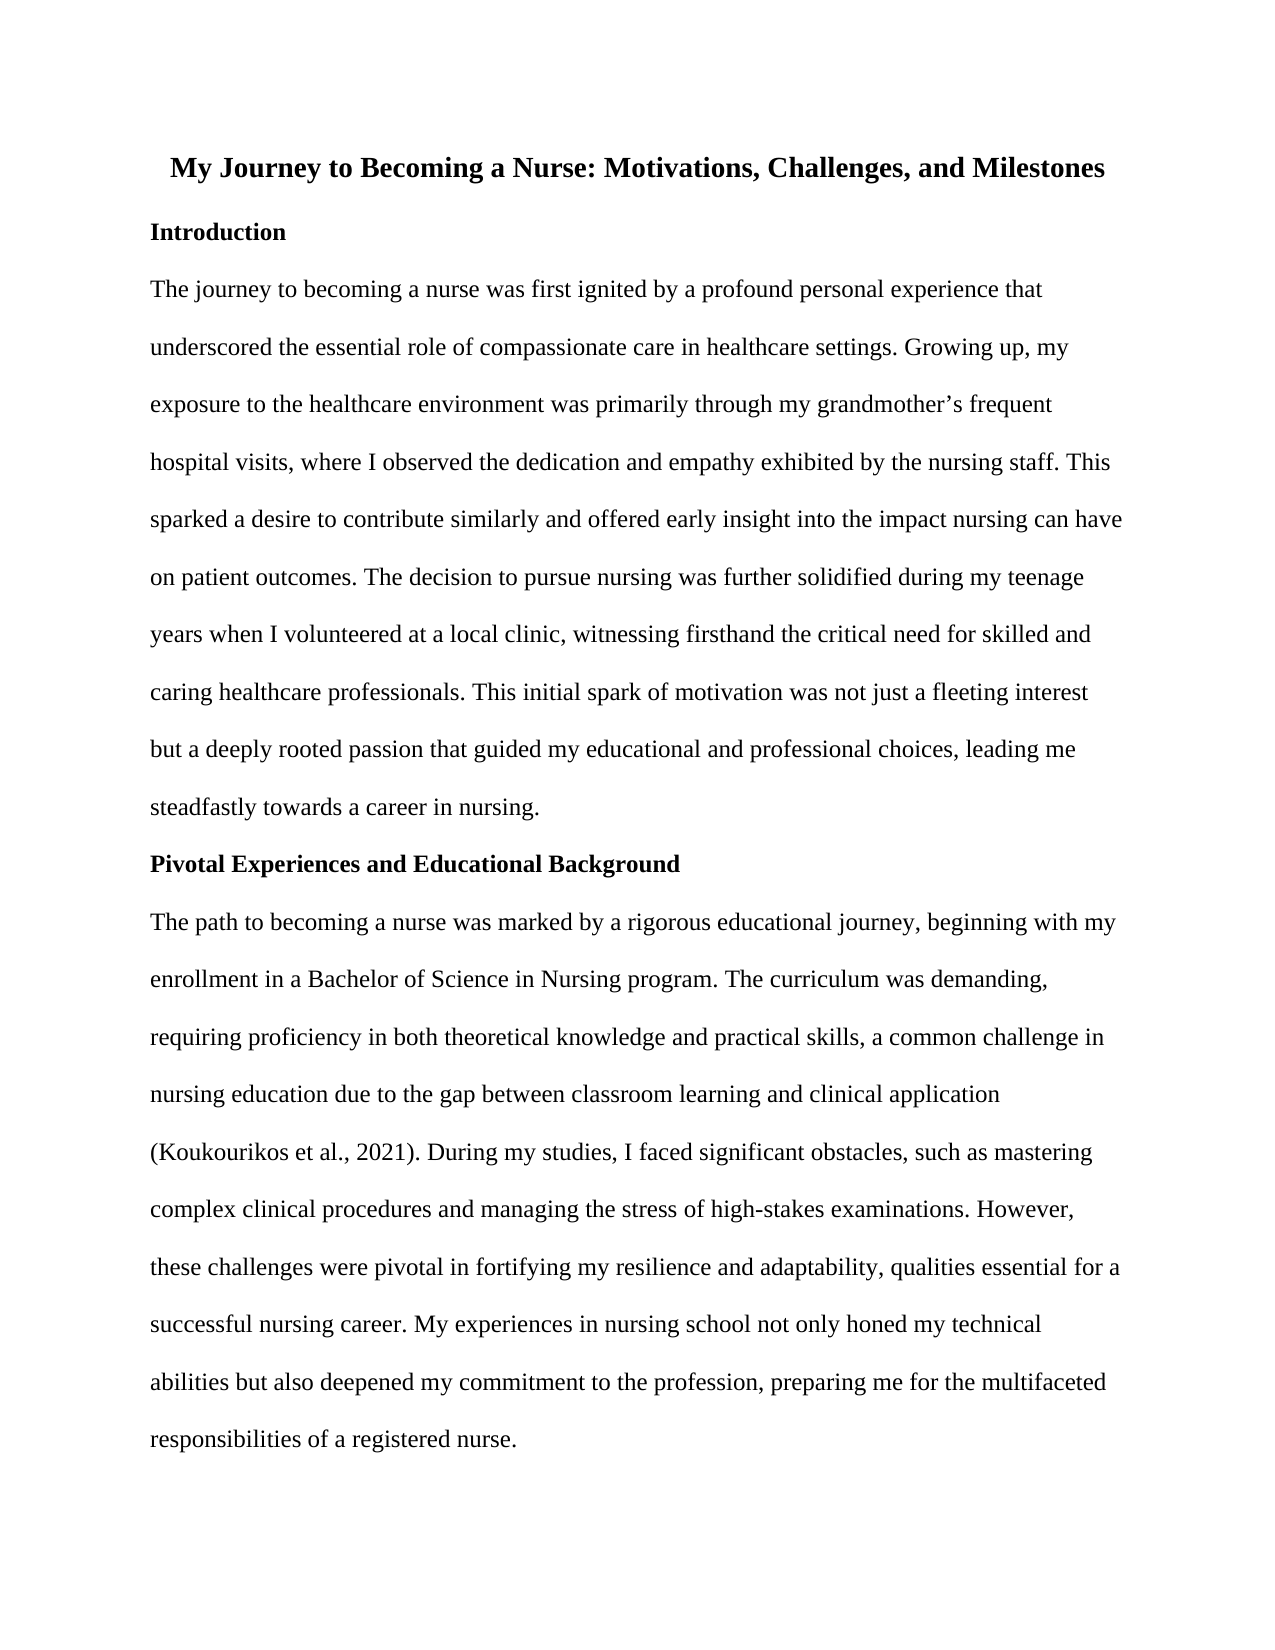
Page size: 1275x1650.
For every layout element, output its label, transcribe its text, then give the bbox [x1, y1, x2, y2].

subtitle Pivotal Experiences and Educational Background [150, 849, 1125, 878]
text The journey to becoming a nurse was first ignited by a profound personal experience that underscored the essential role of compassionate care in healthcare settings. Growing up, my exposure to the healthcare environment was primarily through my grandmother’s frequent hospital visits, where I observed the dedication and empathy exhibited by the nursing staff. This sparked a desire to contribute similarly and offered early insight into the impact nursing can have on patient outcomes. The decision to pursue nursing was further solidified during my teenage years when I volunteered at a local clinic, witnessing firsthand the critical need for skilled and caring healthcare professionals. This initial spark of motivation was not just a fleeting interest but a deeply rooted passion that guided my educational and professional choices, leading me steadfastly towards a career in nursing. [150, 274, 1125, 821]
title My Journey to Becoming a Nurse: Motivations, Challenges, and Milestones [150, 150, 1125, 183]
subtitle Introduction [150, 217, 1125, 246]
text The path to becoming a nurse was marked by a rigorous educational journey, beginning with my enrollment in a Bachelor of Science in Nursing program. The curriculum was demanding, requiring proficiency in both theoretical knowledge and practical skills, a common challenge in nursing education due to the gap between classroom learning and clinical application (Koukourikos et al., 2021). During my studies, I faced significant obstacles, such as mastering complex clinical procedures and managing the stress of high-stakes examinations. However, these challenges were pivotal in fortifying my resilience and adaptability, qualities essential for a successful nursing career. My experiences in nursing school not only honed my technical abilities but also deepened my commitment to the profession, preparing me for the multifaceted responsibilities of a registered nurse. [150, 907, 1125, 1453]
